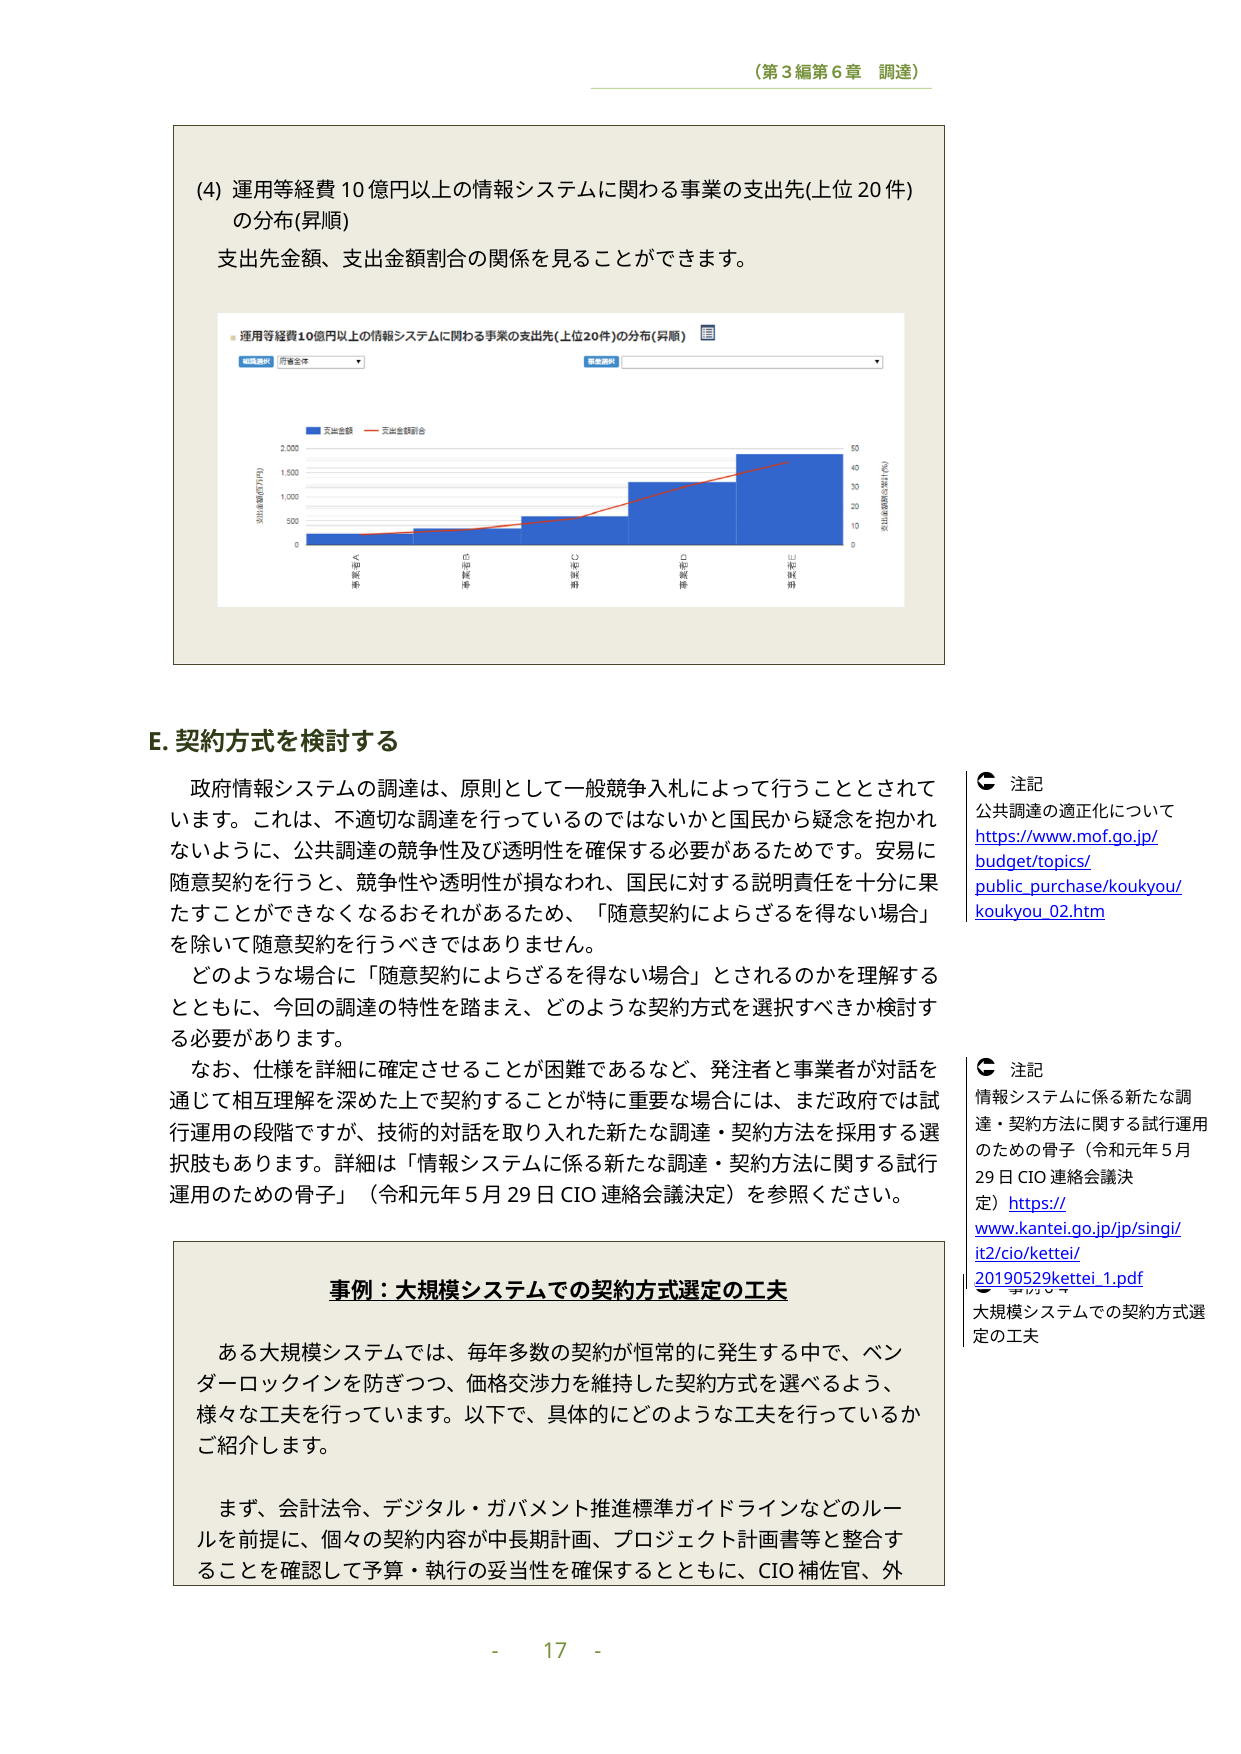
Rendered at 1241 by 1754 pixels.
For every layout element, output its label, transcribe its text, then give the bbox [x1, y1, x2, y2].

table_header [174, 1242, 944, 1585]
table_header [174, 126, 944, 663]
text 政府情報システムの調達は、原則として一般競争入札によって行うこととされています。これは、不適切な調達を行っているのではないかと国民から疑念を抱かれないように、公共調達の競争性及び透明性を確保する必要があるためです。安易に随意契約を行うと、競争性や透明性が損なわれ、国民に対する説明責任を十分に果たすことができなくなるおそれがあるため、「随意契約によらざるを得ない場合」を除いて随意契約を行うべきではありません。 [169, 772, 945, 959]
text どのような場合に「随意契約によらざるを得ない場合」とされるのかを理解するとともに、今回の調達の特性を踏まえ、どのような契約方式を選択すべきか検討する必要があります。 [169, 959, 945, 1053]
subtitle 契約方式を検討する [148, 727, 945, 756]
picture [217, 313, 905, 607]
text なお、仕様を詳細に確定させることが困難であるなど、発注者と事業者が対話を通じて相互理解を深めた上で契約することが特に重要な場合には、まだ政府では試行運用の段階ですが、技術的対話を取り入れた新たな調達・契約方法を採用する選択肢もあります。詳細は「情報システムに係る新たな調達・契約方法に関する試行運用のための骨子」（令和元年５月29日CIO連絡会議決定）を参照ください。 [169, 1053, 945, 1209]
